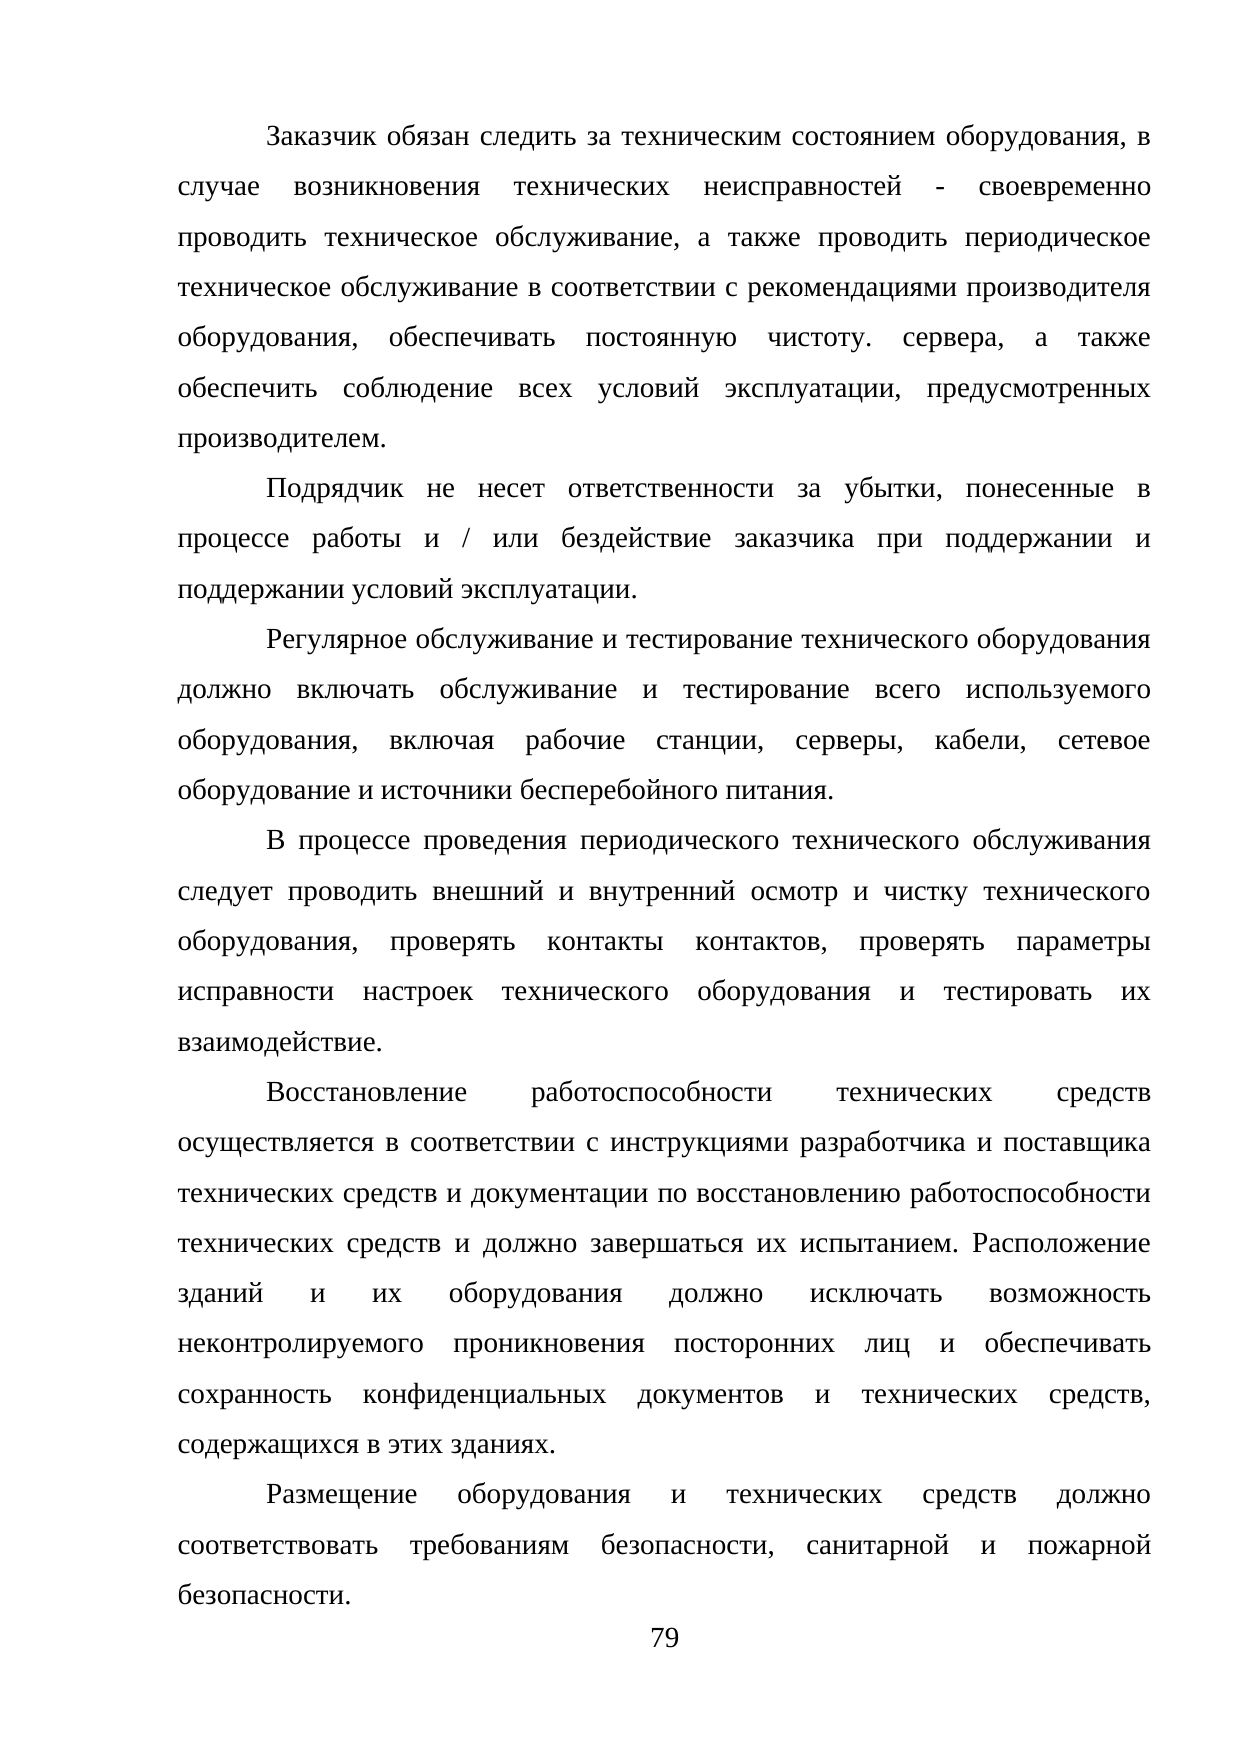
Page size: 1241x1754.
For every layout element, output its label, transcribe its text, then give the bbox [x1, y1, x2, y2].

text Заказчик обязан следить за техническим состоянием оборудования, в случае возникновения технических неисправностей - своевременно проводить техническое обслуживание, а также проводить периодическое техническое обслуживание в соответствии с рекомендациями производителя оборудования, обеспечивать постоянную чистоту. сервера, а также обеспечить соблюдение всех условий эксплуатации, предусмотренных производителем. [177, 118, 1152, 453]
text Восстановление работоспособности технических средств осуществляется в соответствии с инструкциями разработчика и поставщика технических средств и документации по восстановлению работоспособности технических средств и должно завершаться их испытанием. Расположение зданий и их оборудования должно исключать возможность неконтролируемого проникновения посторонних лиц и обеспечивать сохранность конфиденциальных документов и технических средств, содержащихся в этих зданиях. [177, 1074, 1152, 1460]
text Регулярное обслуживание и тестирование технического оборудования должно включать обслуживание и тестирование всего используемого оборудования, включая рабочие станции, серверы, кабели, сетевое оборудование и источники бесперебойного питания. [177, 621, 1152, 806]
text Подрядчик не несет ответственности за убытки, понесенные в процессе работы и / или бездействие заказчика при поддержании и поддержании условий эксплуатации. [177, 470, 1152, 604]
text Размещение оборудования и технических средств должно соответствовать требованиям безопасности, санитарной и пожарной безопасности. [177, 1477, 1152, 1611]
text В процессе проведения периодического технического обслуживания следует проводить внешний и внутренний осмотр и чистку технического оборудования, проверять контакты контактов, проверять параметры исправности настроек технического оборудования и тестировать их взаимодействие. [177, 822, 1152, 1057]
